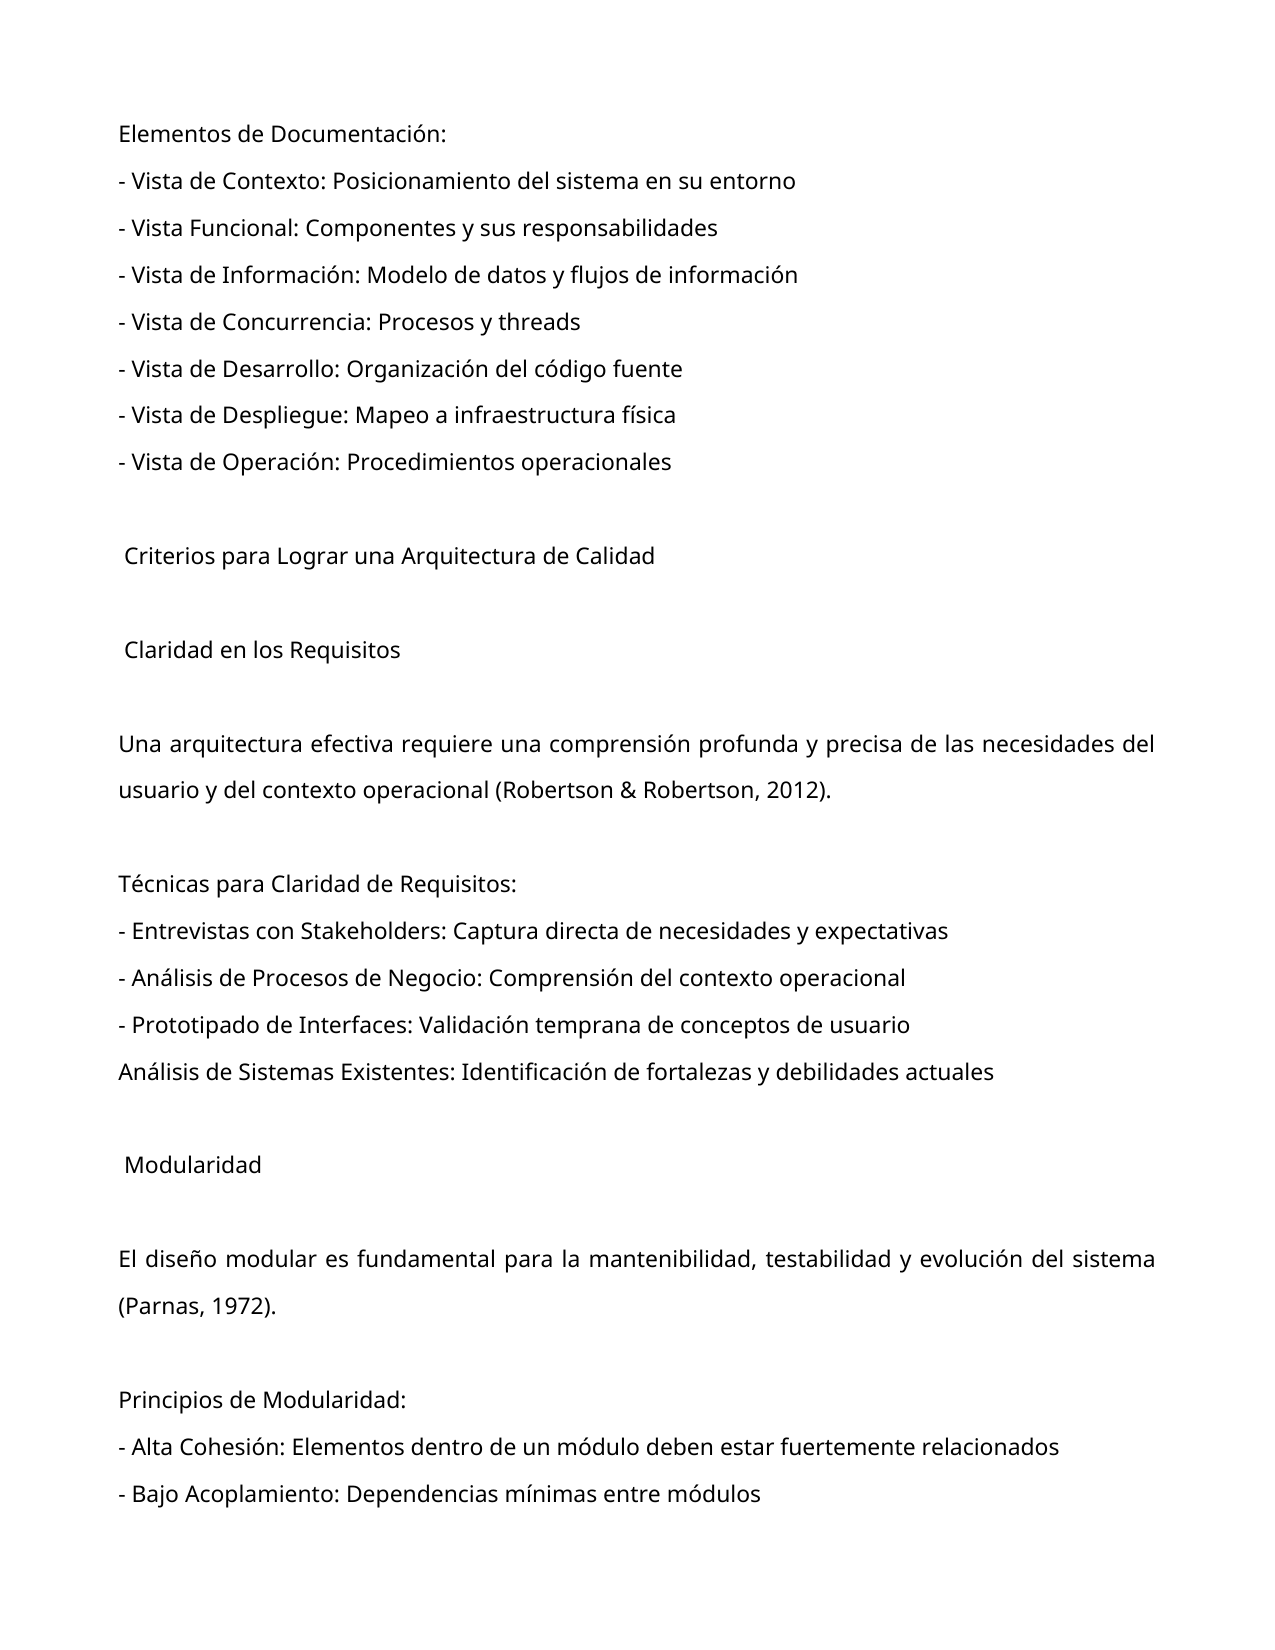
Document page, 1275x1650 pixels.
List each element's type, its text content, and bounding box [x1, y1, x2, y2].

text - Vista Funcional: Componentes y sus responsabilidades [118, 212, 1157, 243]
text - Vista de Despliegue: Mapeo a infraestructura física [118, 399, 1157, 431]
text - Análisis de Procesos de Negocio: Comprensión del contexto operacional [118, 962, 1157, 993]
text - Prototipado de Interfaces: Validación temprana de conceptos de usuario [118, 1009, 1157, 1040]
text - Vista de Información: Modelo de datos y flujos de información [118, 259, 1157, 290]
text - Entrevistas con Stakeholders: Captura directa de necesidades y expectativas [118, 915, 1157, 946]
text - Bajo Acoplamiento: Dependencias mínimas entre módulos [118, 1477, 1157, 1509]
text - Vista de Concurrencia: Procesos y threads [118, 306, 1157, 337]
text Criterios para Lograr una Arquitectura de Calidad [118, 540, 1157, 571]
text Modularidad [118, 1149, 1157, 1181]
text El diseño modular es fundamental para la mantenibilidad, testabilidad y evolución del sistema (Parnas, 1972). [118, 1243, 1157, 1321]
text Análisis de Sistemas Existentes: Identificación de fortalezas y debilidades actuales [118, 1056, 1157, 1087]
text Técnicas para Claridad de Requisitos: [118, 868, 1157, 899]
text Claridad en los Requisitos [118, 634, 1157, 665]
text - Alta Cohesión: Elementos dentro de un módulo deben estar fuertemente relacionados [118, 1431, 1157, 1462]
text - Vista de Operación: Procedimientos operacionales [118, 446, 1157, 477]
text Elementos de Documentación: [118, 118, 1157, 149]
text - Vista de Desarrollo: Organización del código fuente [118, 352, 1157, 384]
text Principios de Modularidad: [118, 1384, 1157, 1415]
text - Vista de Contexto: Posicionamiento del sistema en su entorno [118, 165, 1157, 196]
text Una arquitectura efectiva requiere una comprensión profunda y precisa de las necesidades del usuario y del contexto operacional (Robertson & Robertson, 2012). [118, 727, 1157, 806]
